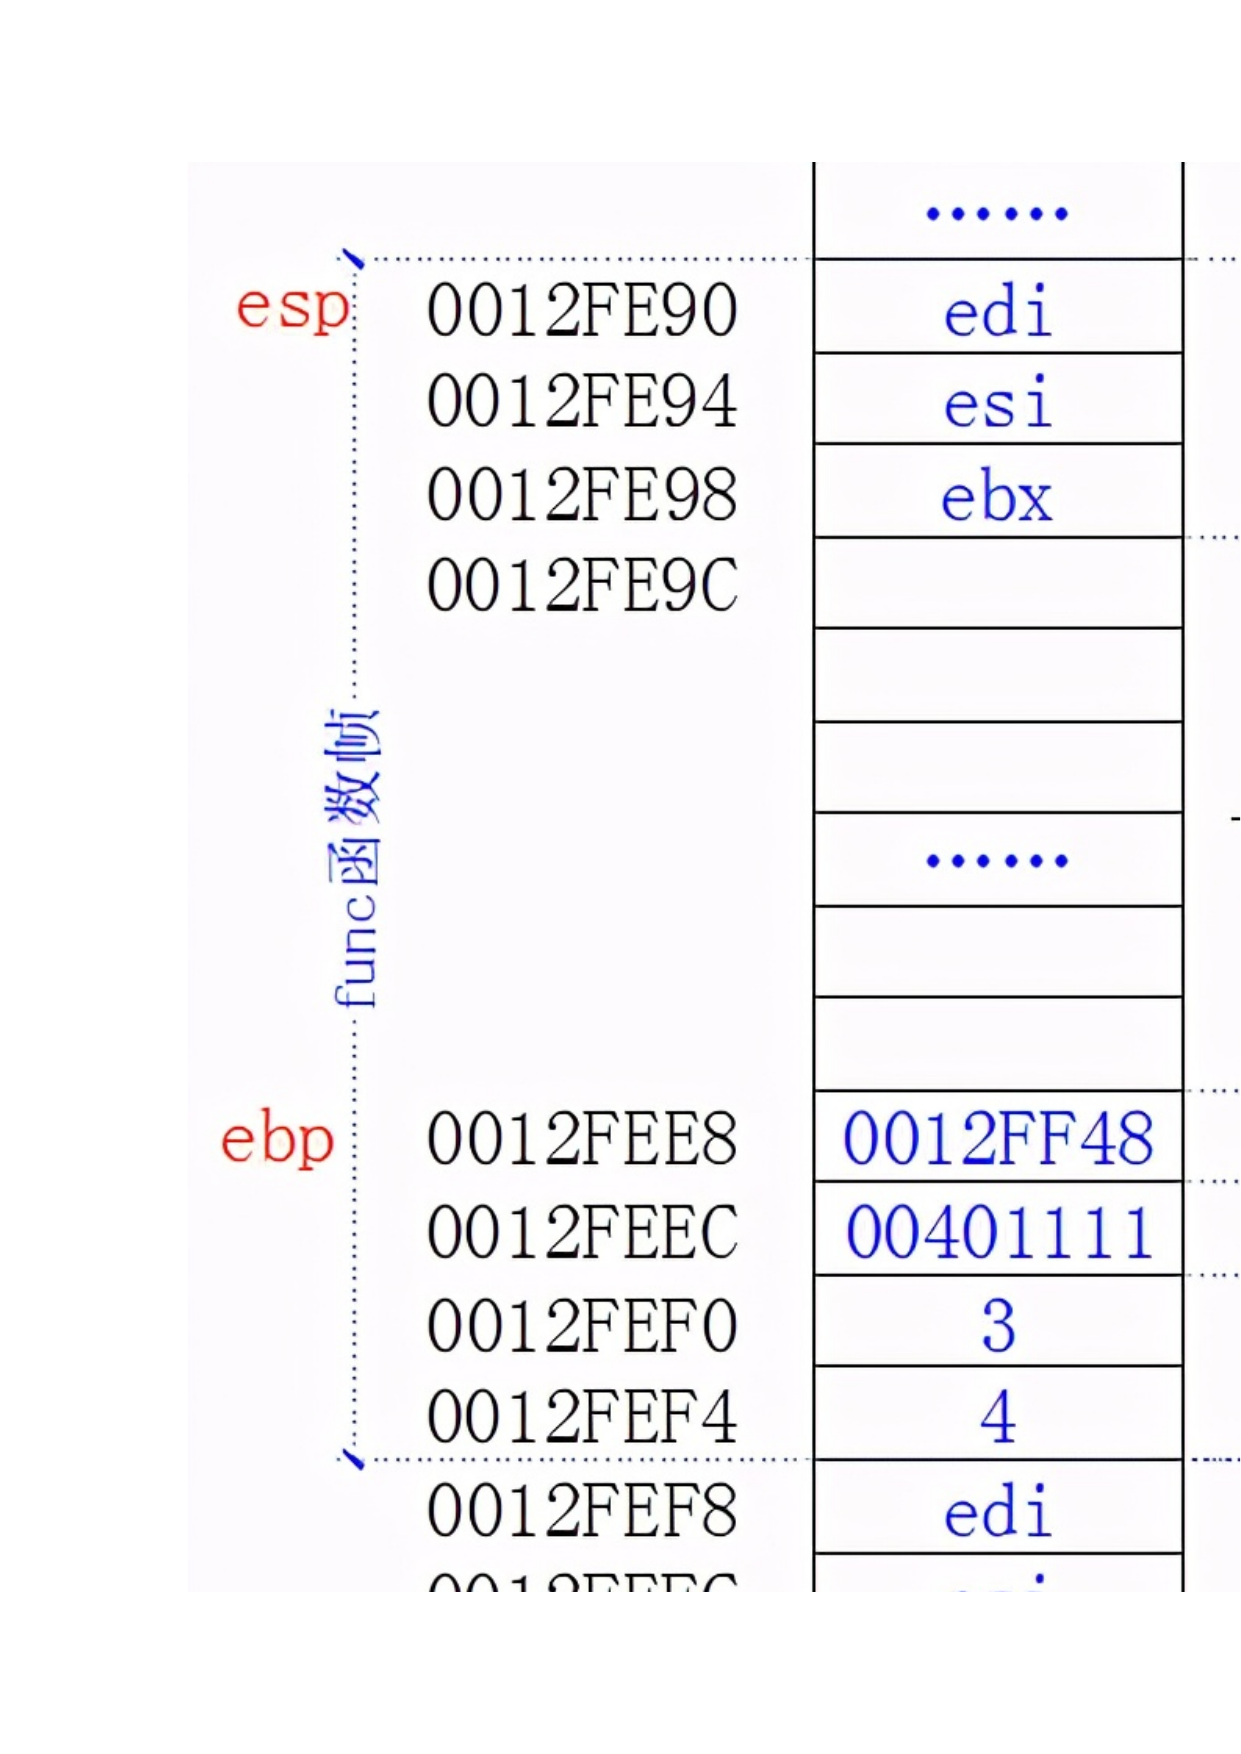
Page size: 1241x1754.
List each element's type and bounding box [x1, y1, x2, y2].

picture [187, 162, 1241, 1592]
